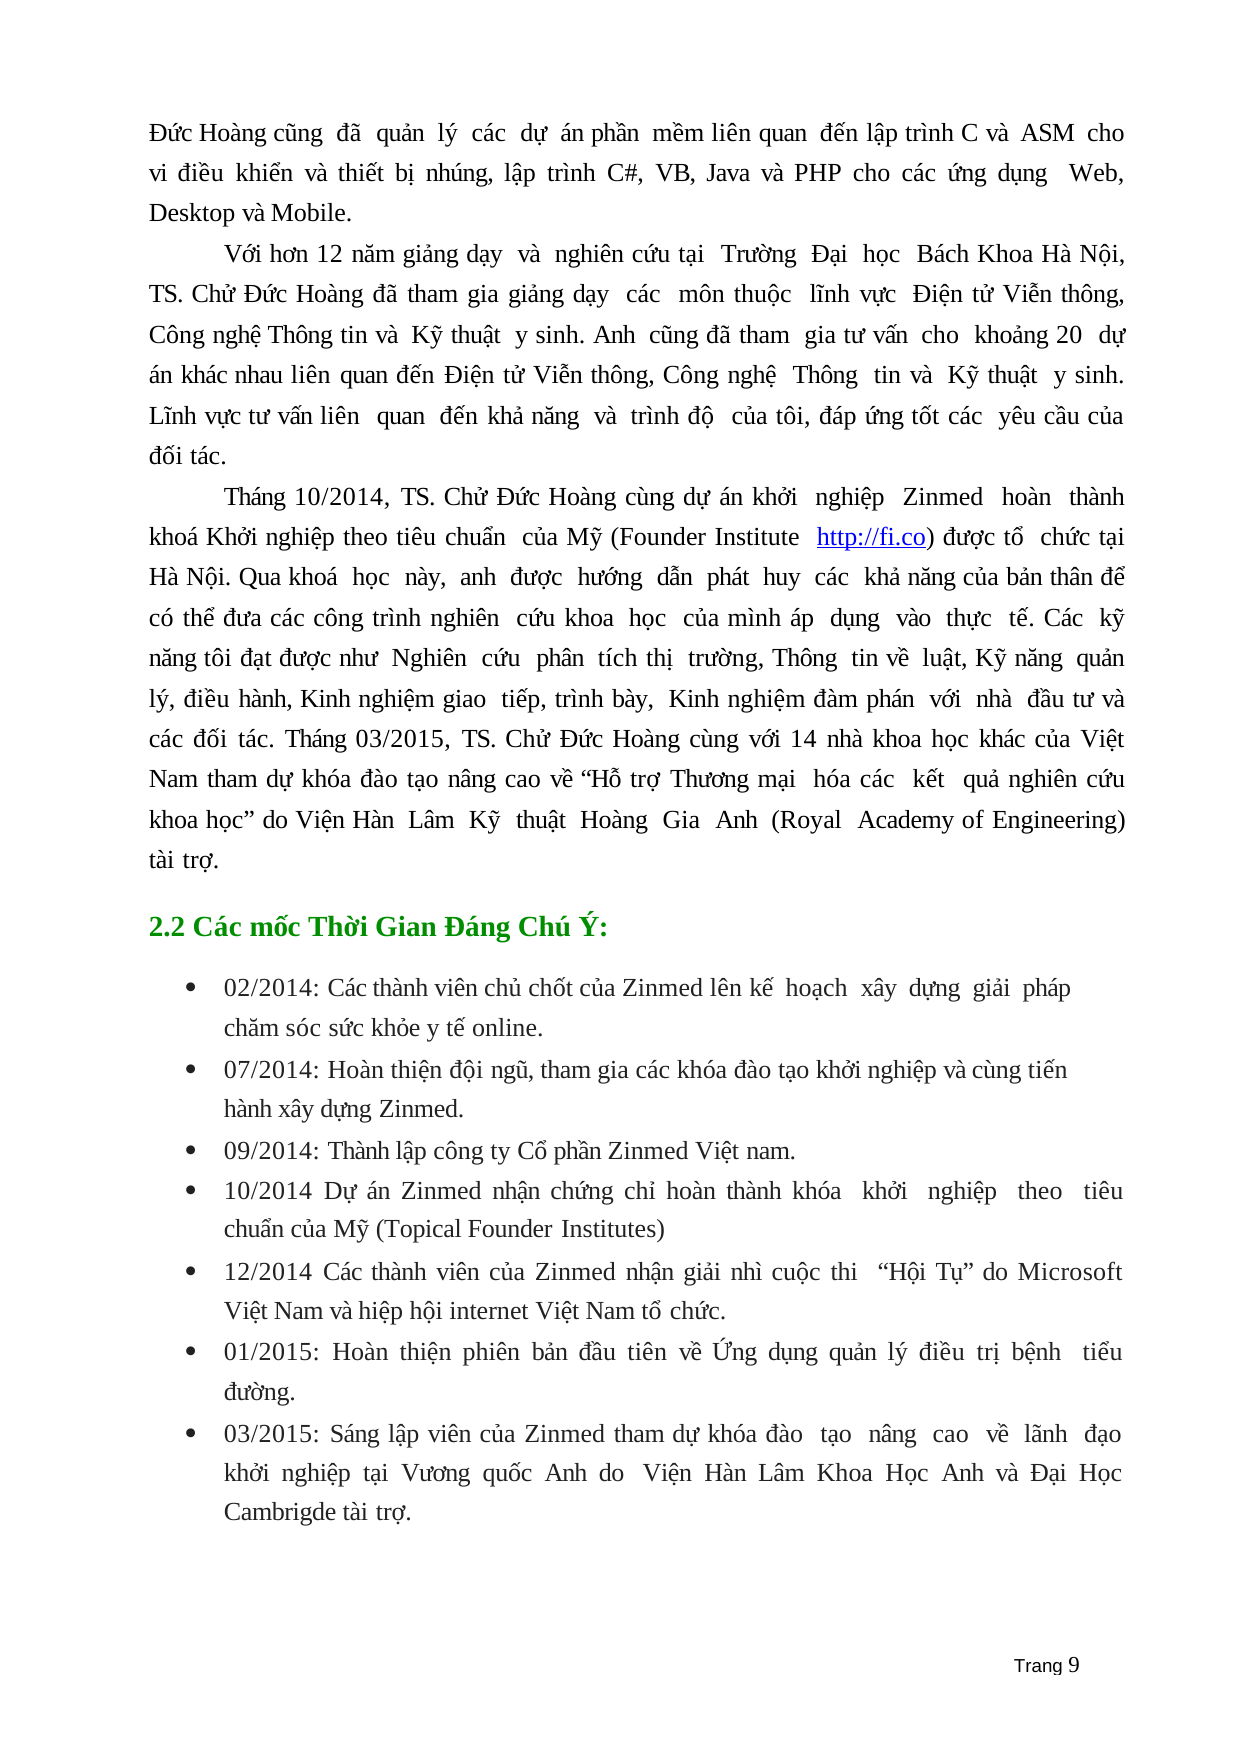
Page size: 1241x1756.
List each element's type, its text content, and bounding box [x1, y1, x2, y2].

text Đức Hoàng cũng đã quản lý các dự án phần mềm liên quan đến lập trình C và ASM cho vi điều khiển và thiết bị nhúng, lập trình C#, VB, Java và PHP cho các ứng dụng Web, Desktop và Mobile. [148, 117, 1125, 227]
list 07/2014: Hoàn thiện đội ngũ, tham gia các khóa đào tạo khởi nghiệp và cùng tiến hành xây dựng Zinmed. [186, 1054, 1125, 1123]
list 02/2014: Các thành viên chủ chốt của Zinmed lên kế hoạch xây dựng giải pháp chăm sóc sức khỏe y tế online. [186, 972, 1124, 1042]
list 09/2014: Thành lập công ty Cổ phần Zinmed Việt nam. [186, 1135, 1171, 1165]
subtitle Các mốc Thời Gian Đáng Chú Ý: [148, 909, 1171, 942]
list 01/2015: Hoàn thiện phiên bản đầu tiên về Ứng dụng quản lý điều trị bệnh tiểu đường. [186, 1336, 1123, 1406]
text Với hơn 12 năm giảng dạy và nghiên cứu tại Trường Đại học Bách Khoa Hà Nội, TS. Chử Đức Hoàng đã tham gia giảng dạy các môn thuộc lĩnh vực Điện tử Viễn thông, Công nghệ Thông tin và Kỹ thuật y sinh. Anh cũng đã tham gia tư vấn cho khoảng 20 dự án khác nhau liên quan đến Điện tử Viễn thông, Công nghệ Thông tin và Kỹ thuật y sinh. Lĩnh vực tư vấn liên quan đến khả năng và trình độ của tôi, đáp ứng tốt các yêu cầu của đối tác. [148, 238, 1126, 470]
list 03/2015: Sáng lập viên của Zinmed tham dự khóa đào tạo nâng cao về lãnh đạo khởi nghiệp tại Vương quốc Anh do Viện Hàn Lâm Khoa Học Anh và Đại Học Cambrigde tài trợ. [186, 1418, 1122, 1526]
list 10/2014 Dự án Zinmed nhận chứng chỉ hoàn thành khóa khởi nghiệp theo tiêu chuẩn của Mỹ (Topical Founder Institutes) [186, 1175, 1124, 1243]
text Tháng 10/2014, TS. Chử Đức Hoàng cùng dự án khởi nghiệp Zinmed hoàn thành khoá Khởi nghiệp theo tiêu chuẩn của Mỹ (Founder Institute http://fi.co) được tổ chức tại Hà Nội. Qua khoá học này, anh được hướng dẫn phát huy các khả năng của bản thân để có thể đưa các công trình nghiên cứu khoa học của mình áp dụng vào thực tế. Các kỹ năng tôi đạt được như Nghiên cứu phân tích thị trường, Thông tin về luật, Kỹ năng quản lý, điều hành, Kinh nghiệm giao tiếp, trình bày, Kinh nghiệm đàm phán với nhà đầu tư và các đối tác. Tháng 03/2015, TS. Chử Đức Hoàng cùng với 14 nhà khoa học khác của Việt Nam tham dự khóa đào tạo nâng cao về “Hỗ trợ Thương mại hóa các kết quả nghiên cứu khoa học” do Viện Hàn Lâm Kỹ thuật Hoàng Gia Anh (Royal Academy of Engineering) tài trợ. [148, 481, 1125, 874]
list 12/2014 Các thành viên của Zinmed nhận giải nhì cuộc thi “Hội Tụ” do Microsoft Việt Nam và hiệp hội internet Việt Nam tổ chức. [186, 1256, 1123, 1325]
